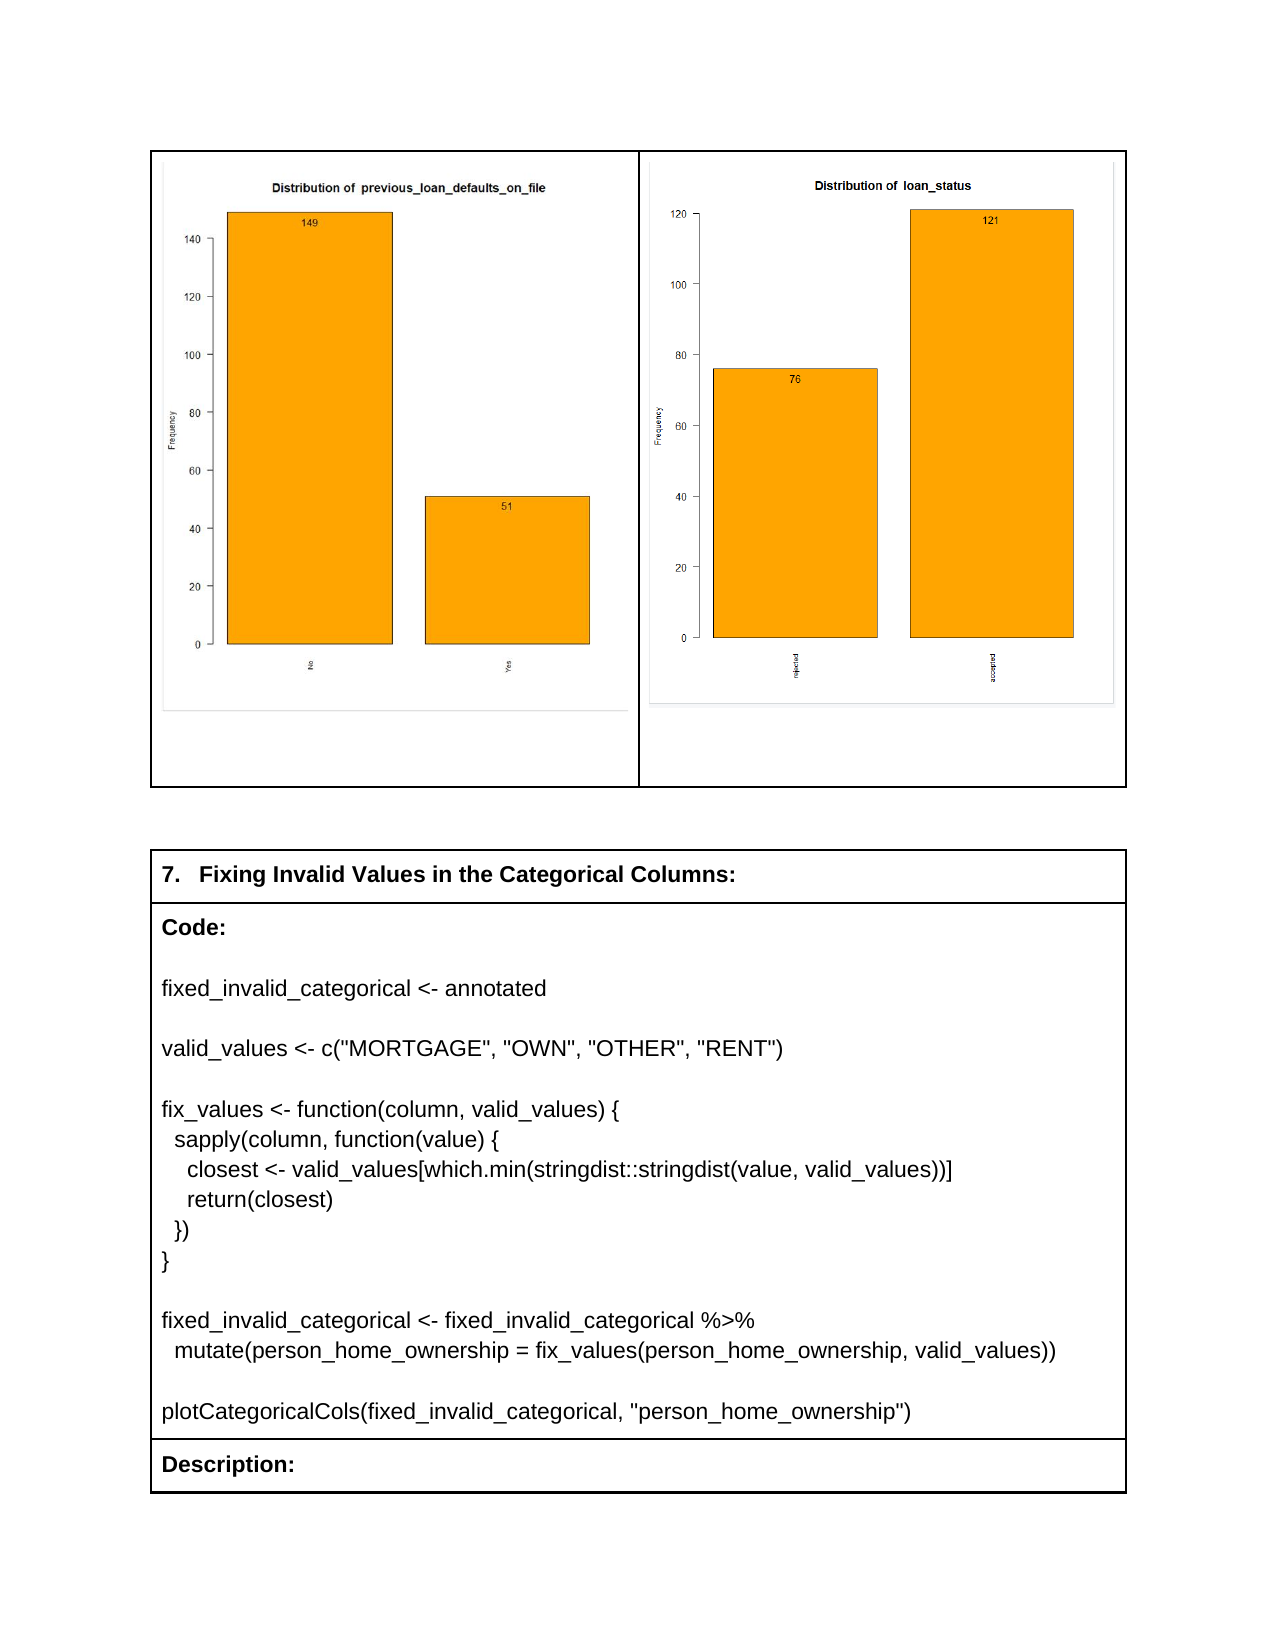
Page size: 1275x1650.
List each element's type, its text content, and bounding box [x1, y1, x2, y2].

table_header Fixing Invalid Values in the Categorical Columns: [152, 851, 1125, 902]
picture [161, 162, 629, 712]
picture [648, 162, 1116, 708]
table_cell Screenshots: [152, 152, 638, 786]
table_cell Code: fixed_invalid_categorical <- annotated valid_values <- c("MORTGAGE", "OWN", "OTHER", "RENT") fix_values <- function(column, valid_values) { sapply(column, function(value) { closest <- valid_values[which.min(stringdist::stringdist(value, valid_values))] return(closest) }) } fixed_invalid_categorical <- fixed_invalid_categorical %>% mutate(person_home_ownership = fix_values(person_home_ownership, valid_values)) plotCategoricalCols(fixed_invalid_categorical, "person_home_ownership") [152, 904, 1125, 1438]
table_cell [640, 152, 1125, 786]
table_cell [152, 1440, 1125, 1491]
